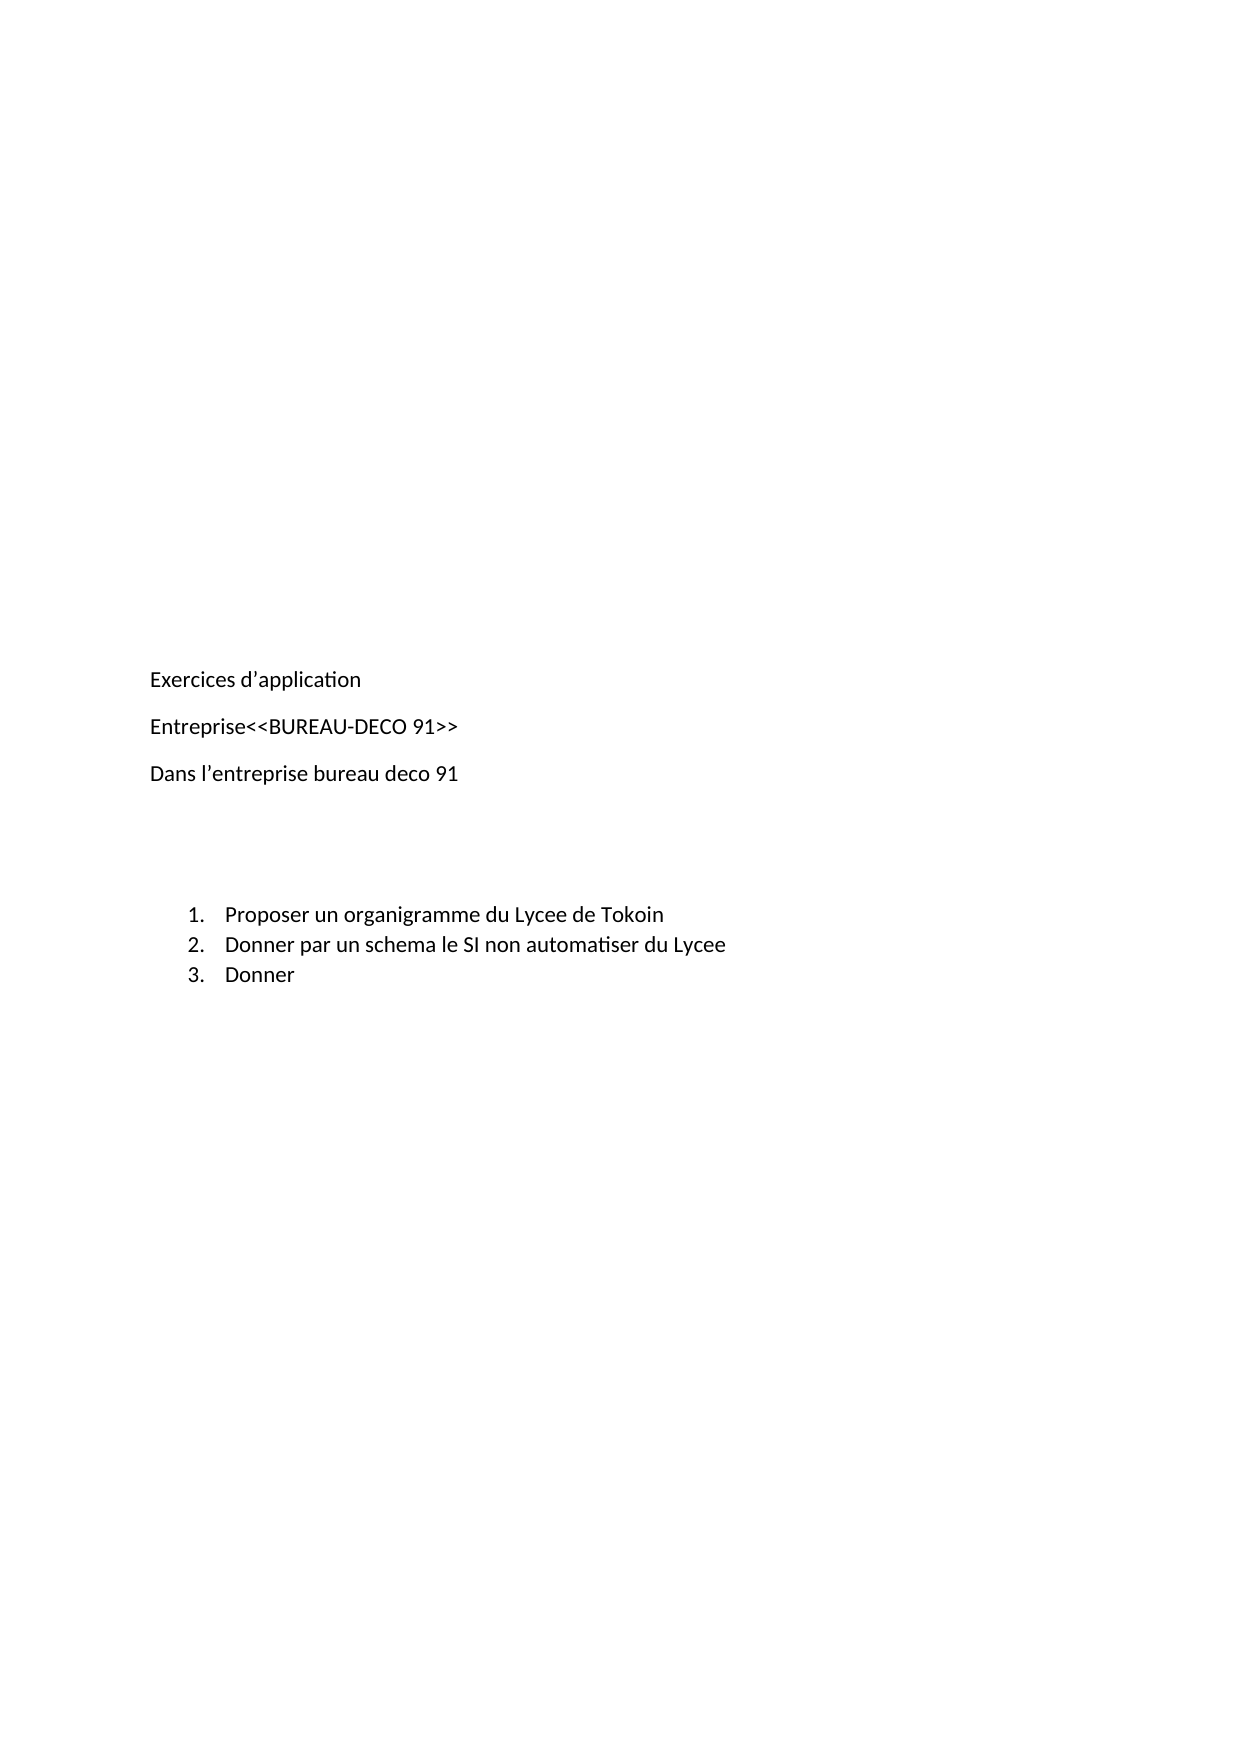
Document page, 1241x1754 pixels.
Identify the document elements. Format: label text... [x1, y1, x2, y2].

text Dans l’entreprise bureau deco 91 [150, 759, 1090, 787]
list Donner [187, 960, 1090, 988]
text Exercices d’application [150, 666, 1090, 694]
list Donner par un schema le SI non automatiser du Lycee [187, 930, 1090, 958]
list Proposer un organigramme du Lycee de Tokoin [187, 900, 1090, 928]
text Entreprise<<BUREAU-DECO 91>> [150, 712, 1090, 741]
